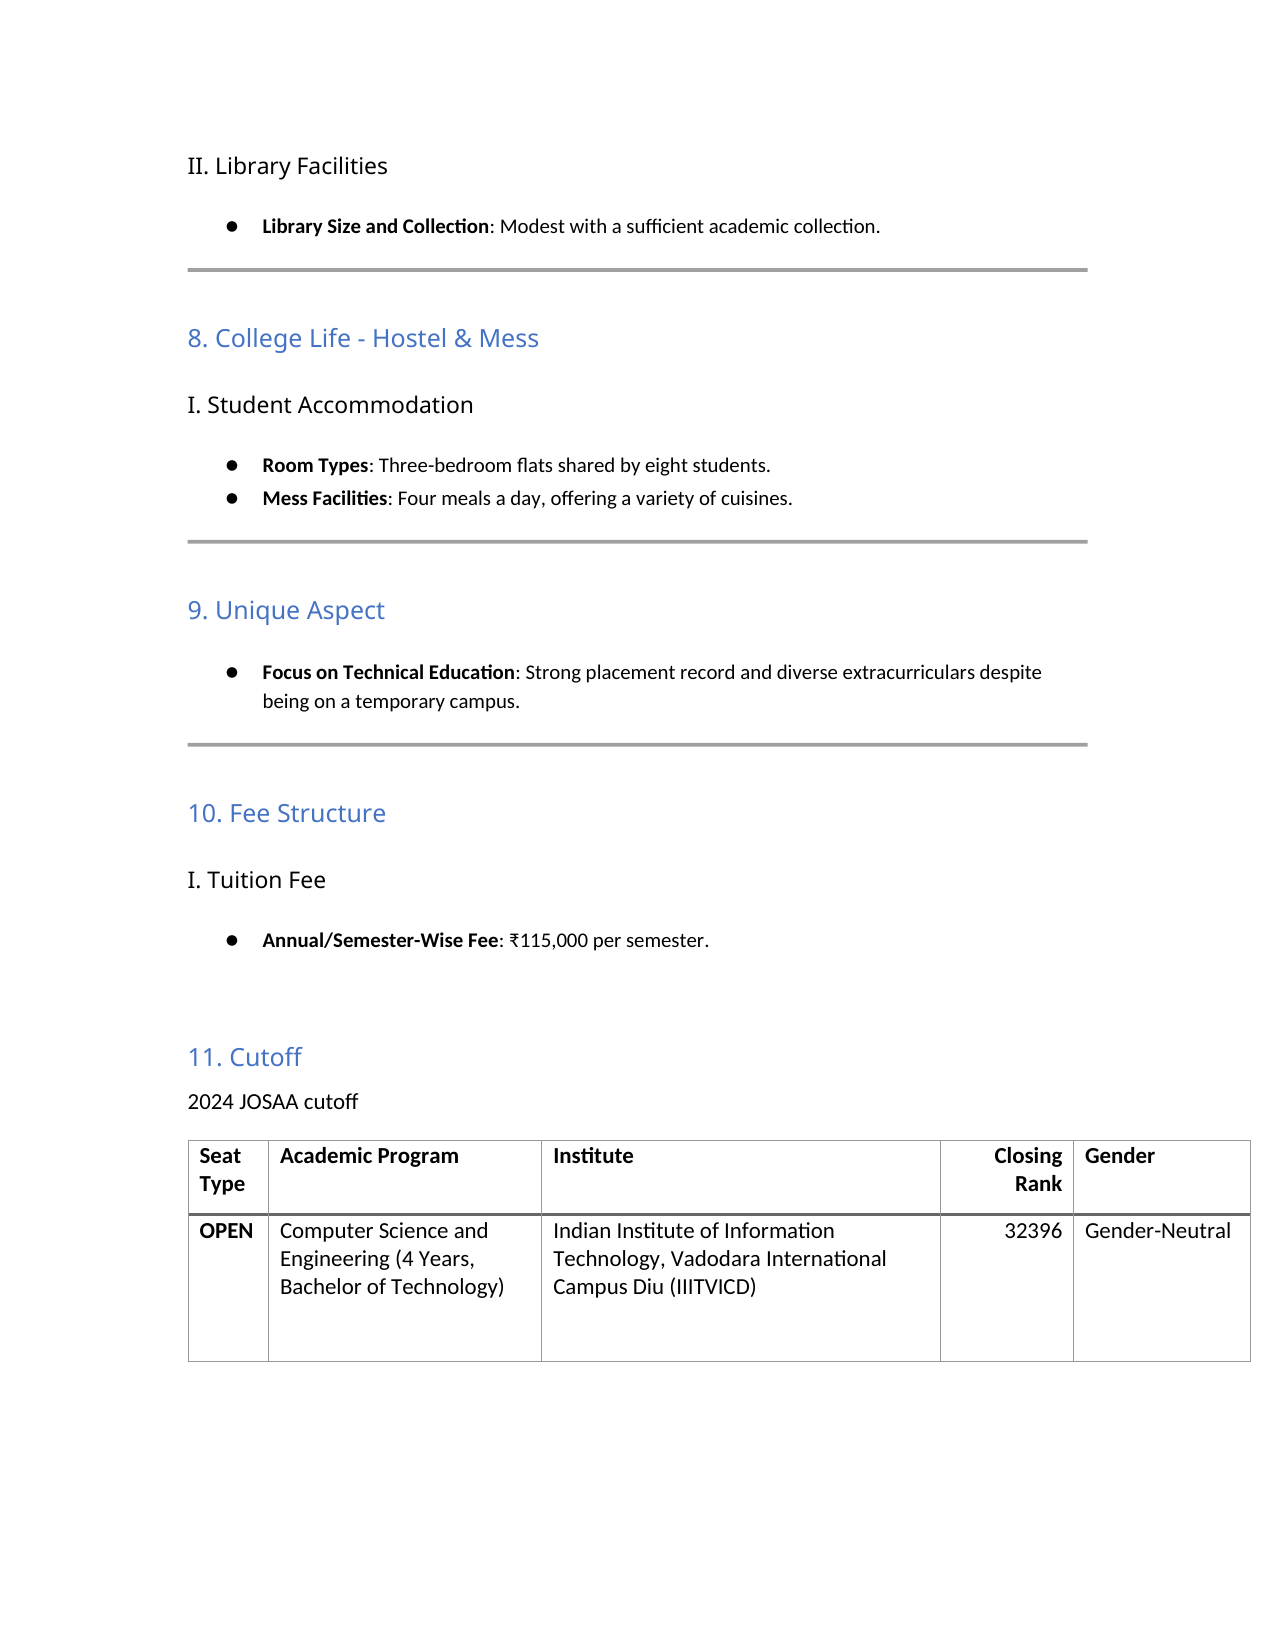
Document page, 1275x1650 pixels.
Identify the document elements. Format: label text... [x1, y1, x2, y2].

subtitle II. Library Facilities [187, 150, 1087, 181]
table_header Gender [1074, 1141, 1250, 1213]
list Room Types: Three-bedroom flats shared by eight students. [225, 450, 1087, 478]
table_header Institute [542, 1141, 940, 1213]
subtitle I. Student Accommodation [187, 389, 1087, 421]
list Annual/Semester-Wise Fee: ₹115,000 per semester. [225, 925, 1087, 953]
table_cell OPEN [189, 1216, 268, 1361]
subtitle 8. College Life - Hostel & Mess [187, 321, 1087, 355]
subtitle 9. Unique Aspect [187, 593, 1087, 627]
table_header Seat Type [189, 1141, 268, 1213]
text 2024 JOSAA cutoff [187, 1087, 1087, 1115]
subtitle 11. Cutoff [187, 1039, 1087, 1074]
list Mess Facilities: Four meals a day, offering a variety of cuisines. [225, 483, 1087, 511]
table_header Academic Program [269, 1141, 541, 1213]
table_cell Gender-Neutral [1074, 1216, 1250, 1361]
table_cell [269, 1216, 541, 1361]
subtitle I. Tuition Fee [187, 864, 1087, 896]
subtitle 10. Fee Structure [187, 796, 1087, 830]
list Focus on Technical Education: Strong placement record and diverse extracurriculars despite being on a temporary campus. [225, 657, 1087, 714]
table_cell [542, 1216, 940, 1361]
table_cell 32396 [941, 1216, 1073, 1361]
table_header Closing Rank [941, 1141, 1073, 1213]
list Library Size and Collection: Modest with a sufficient academic collection. [225, 211, 1087, 239]
